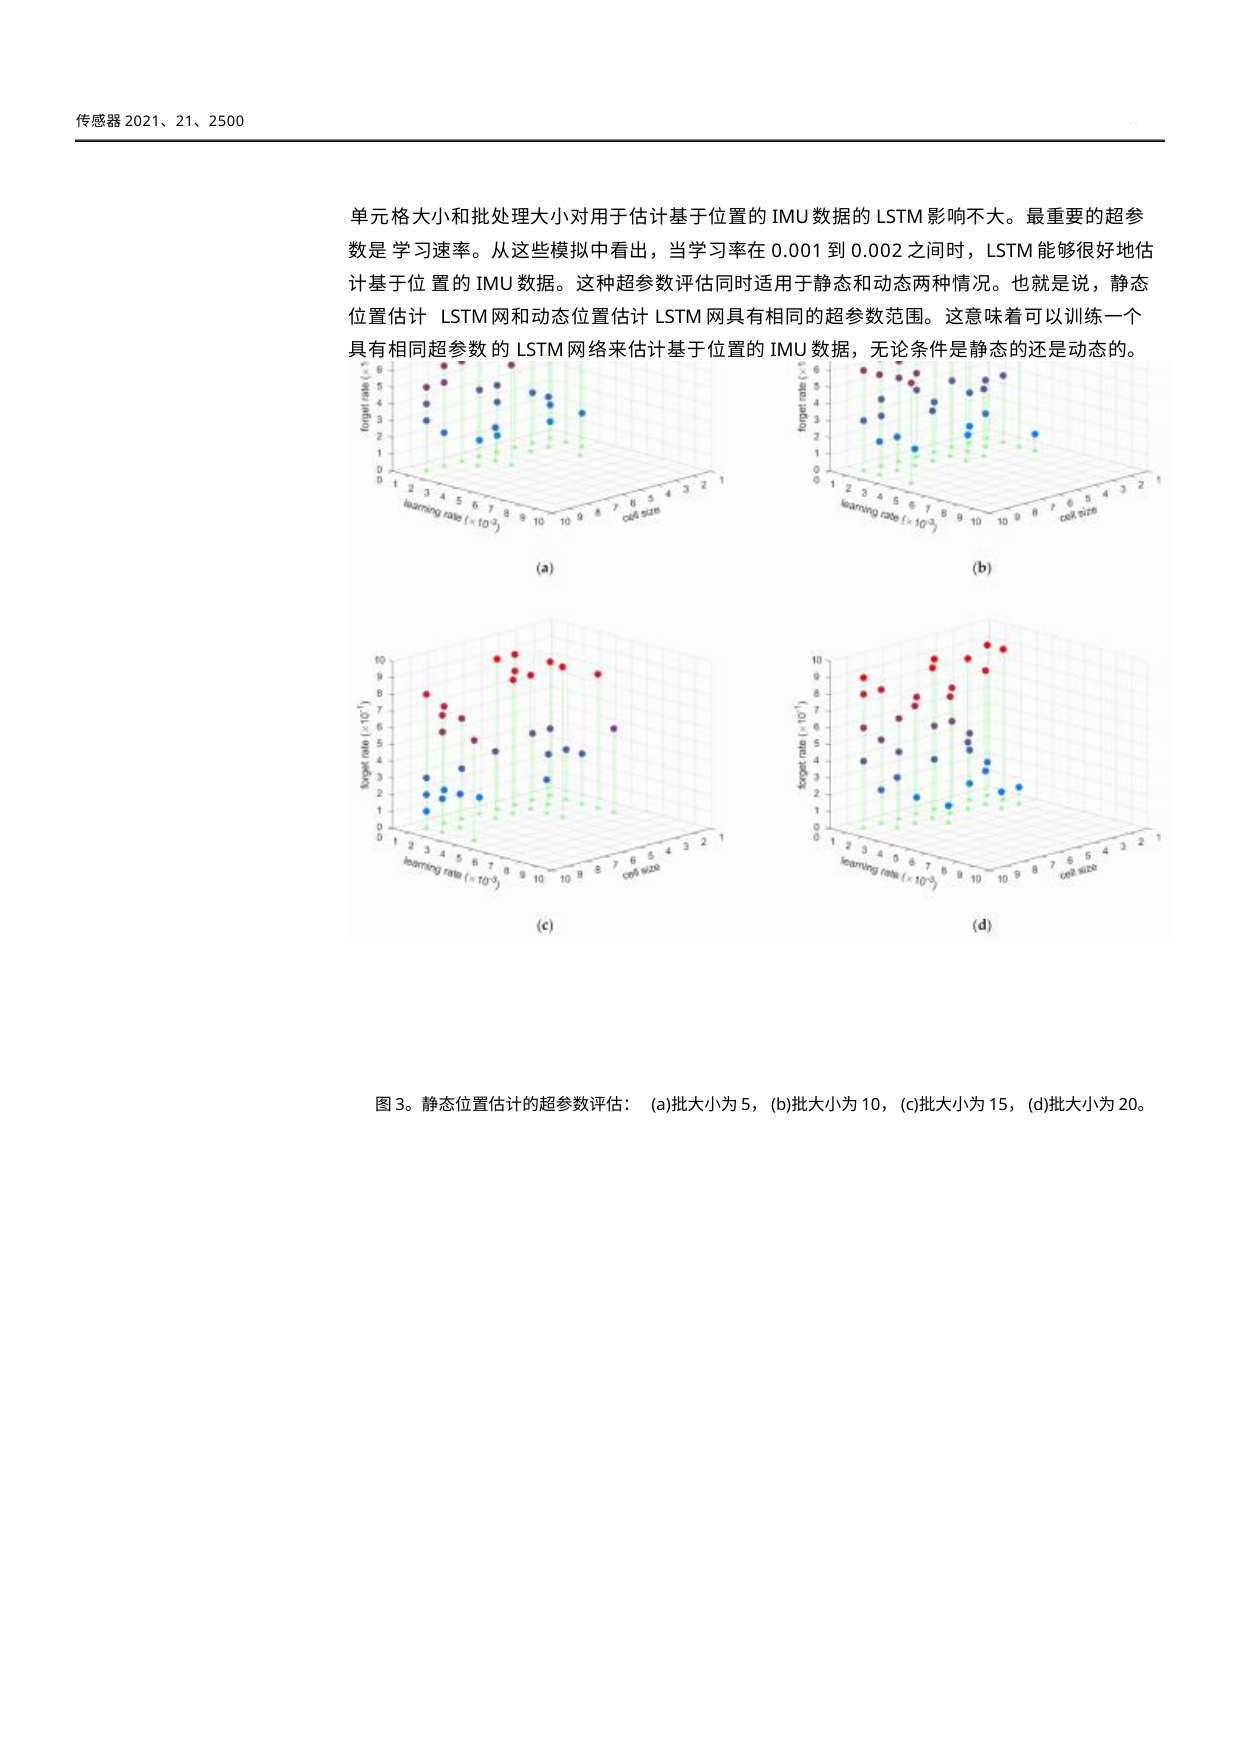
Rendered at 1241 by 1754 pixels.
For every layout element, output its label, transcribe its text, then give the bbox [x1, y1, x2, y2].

text 图3。静态位置估计的超参数评估： (a)批大小为5， (b)批大小为10， (c)批大小为15， (d)批大小为20。 [75, 1092, 1154, 1116]
picture [348, 361, 1172, 941]
text 单元格大小和批处理大小对用于估计基于位置的IMU数据的LSTM影响不大。最重要的超参数是 学习速率。从这些模拟中看出，当学习率在0.001到0.002之间时，LSTM能够很好地估计基于位 置的IMU数据。这种超参数评估同时适用于静态和动态两种情况。也就是说，静态位置估计 LSTM网和动态位置估计LSTM网具有相同的超参数范围。这意味着可以训练一个具有相同超参数 的LSTM网络来估计基于位置的IMU数据，无论条件是静态的还是动态的。 [348, 202, 1160, 361]
